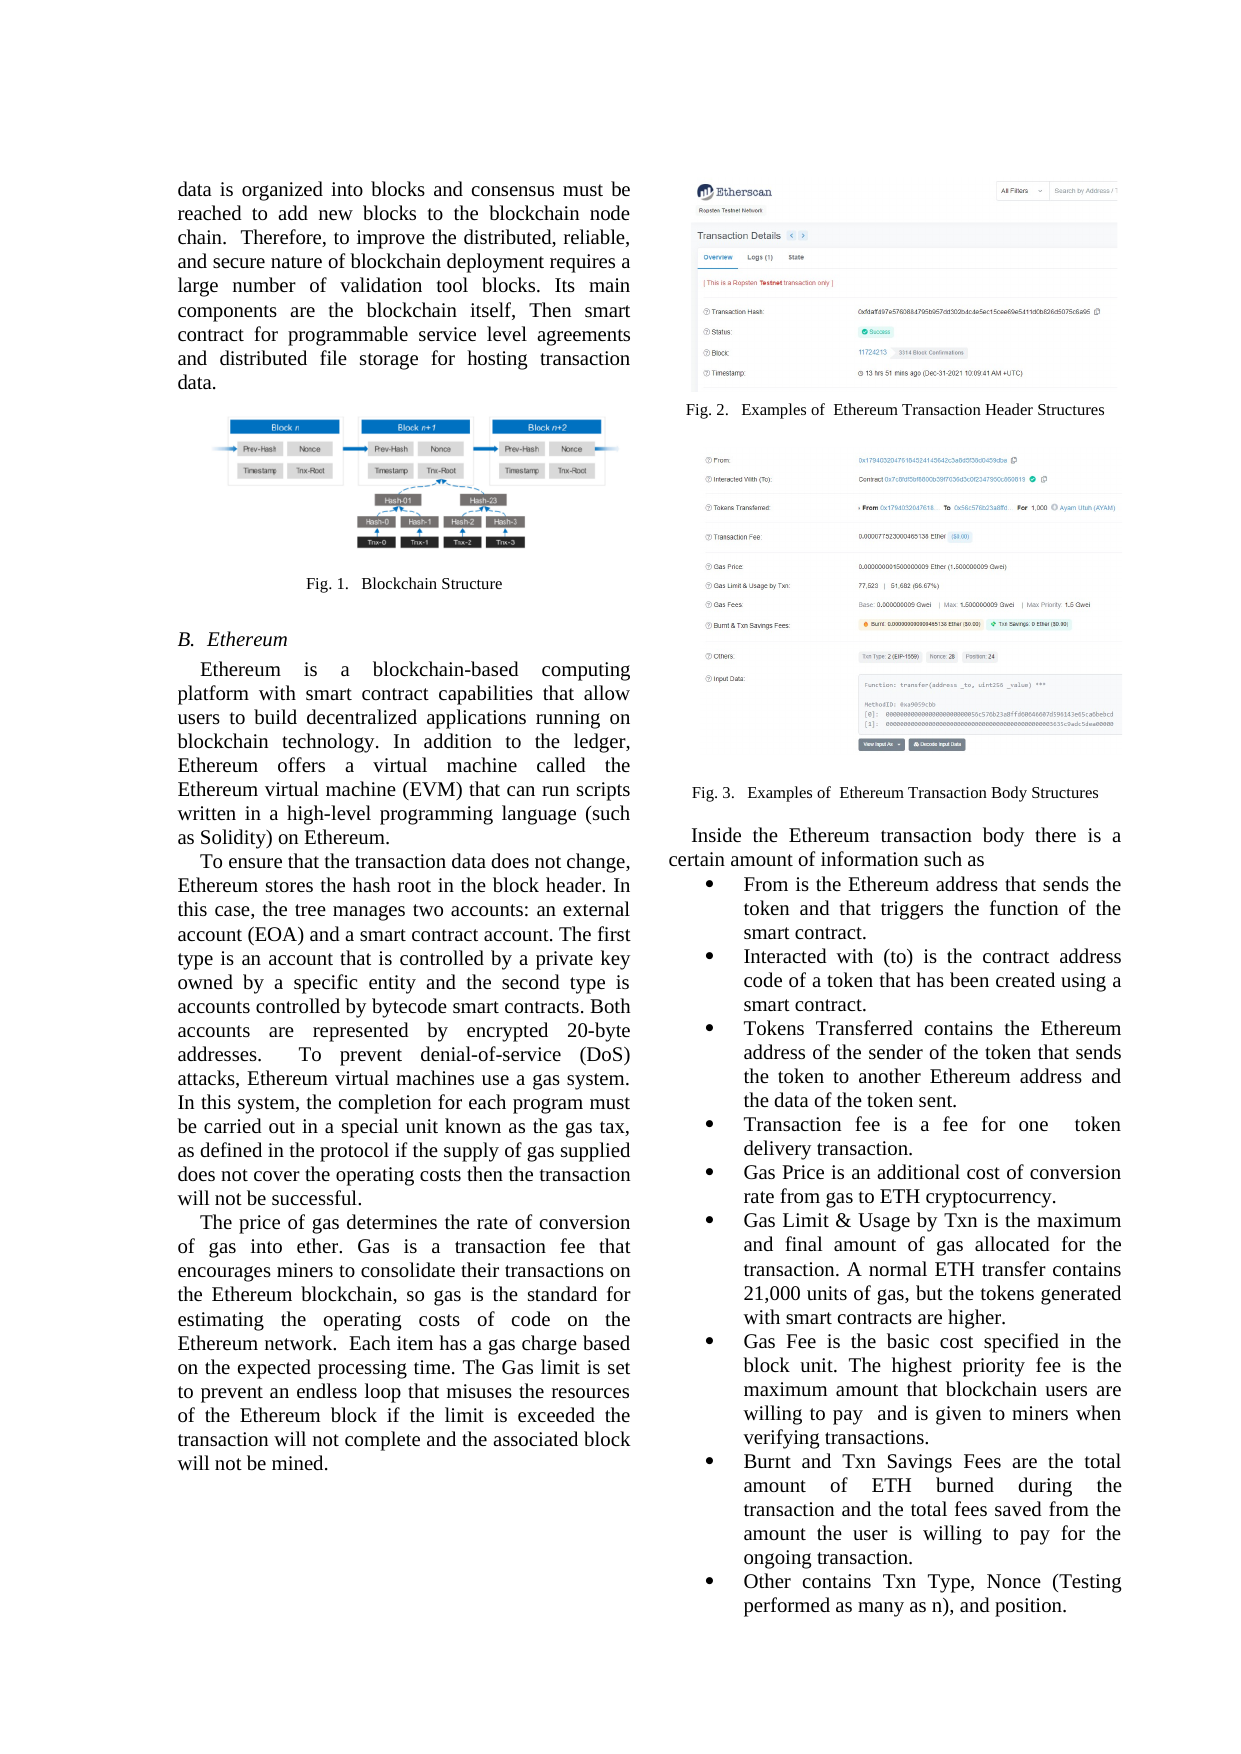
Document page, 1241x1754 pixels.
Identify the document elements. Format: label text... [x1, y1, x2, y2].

text To ensure that the transaction data does not change, Ethereum stores the hash root in the block header. In this case, the tree manages two accounts: an external account (EOA) and a smart contract account. The first type is an account that is controlled by a private key owned by a specific entity and the second type is accounts controlled by bytecode smart contracts. Both accounts are represented by encrypted 20-byte addresses. To prevent denial-of-service (DoS) attacks, Ethereum virtual machines use a gas system. In this system, the completion for each program must be carried out in a special unit known as the gas tax, as defined in the protocol if the supply of gas supplied does not cover the operating costs then the transaction will not be successful. [177, 849, 631, 1210]
picture [690, 177, 1118, 392]
subtitle Ethereum [177, 626, 631, 651]
list Gas Price is an additional cost of conversion rate from gas to ETH cryptocurrency. [706, 1160, 1122, 1208]
list Gas Limit & Usage by Txn is the maximum and final amount of gas allocated for the transaction. A normal ETH transfer contains 21,000 units of gas, but the tokens generated with smart contracts are higher. [706, 1208, 1122, 1329]
list Transaction fee is a fee for one token delivery transaction. [706, 1112, 1122, 1160]
text Ethereum is a blockchain-based computing platform with smart contract capabilities that allow users to build decentralized applications running on blockchain technology. In addition to the ledger, Ethereum offers a virtual machine called the Ethereum virtual machine (EVM) that can run scripts written in a high-level programming language (such as Solidity) on Ethereum. [177, 657, 631, 849]
list Interacted with (to) is the contract address code of a token that has been created using a smart contract. [706, 944, 1122, 1016]
picture [207, 406, 629, 554]
text Examples of Ethereum Transaction Header Structures [668, 399, 1122, 419]
list Burnt and Txn Savings Fees are the total amount of ETH burned during the transaction and the total fees saved from the amount the user is willing to pay for the ongoing transaction. [706, 1449, 1122, 1569]
text Examples of Ethereum Transaction Body Structures [668, 783, 1122, 802]
text Blockchain Structure [177, 574, 631, 593]
list Gas Fee is the basic cost specified in the block unit. The highest priority fee is the maximum amount that blockchain users are willing to pay and is given to miners when verifying transactions. [706, 1329, 1122, 1449]
text The price of gas determines the rate of conversion of gas into ether. Gas is a transaction fee that encourages miners to consolidate their transactions on the Ethereum blockchain, so gas is the standard for estimating the operating costs of code on the Ethereum network. Each item has a gas charge based on the expected processing time. The Gas limit is set to prevent an endless loop that misuses the resources of the Ethereum block if the limit is exceeded the transaction will not complete and the associated block will not be mined. [177, 1210, 631, 1475]
picture [700, 447, 1123, 755]
list Tokens Transferred contains the Ethereum address of the sender of the token that sends the token to another Ethereum address and the data of the token sent. [706, 1016, 1122, 1112]
text Inside the Ethereum transaction body there is a certain amount of information such as [668, 823, 1122, 871]
list From is the Ethereum address that sends the token and that triggers the function of the smart contract. [706, 871, 1122, 944]
list Other contains Txn Type, Nonce (Testing performed as many as n), and position. [706, 1569, 1122, 1617]
